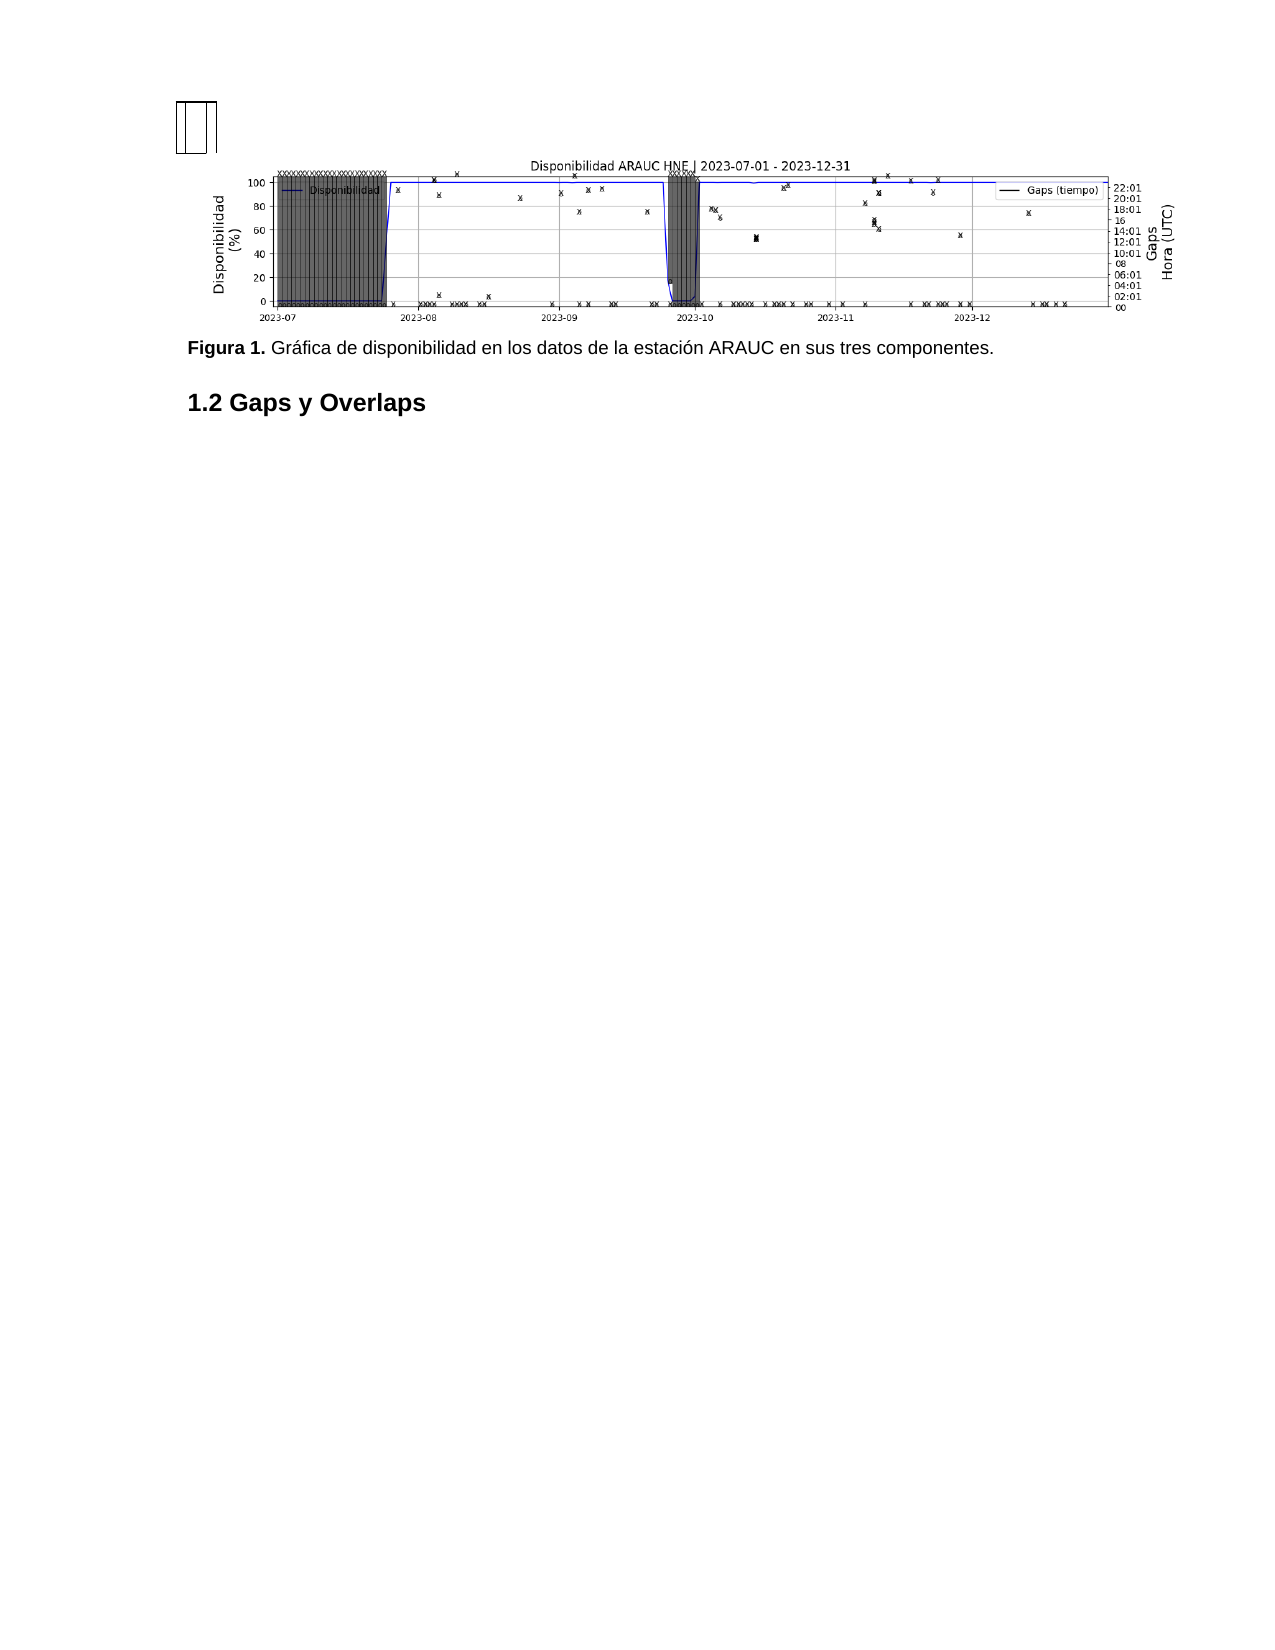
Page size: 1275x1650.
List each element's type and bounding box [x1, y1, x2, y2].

text [187, 154, 1087, 540]
picture [206, 153, 1182, 330]
